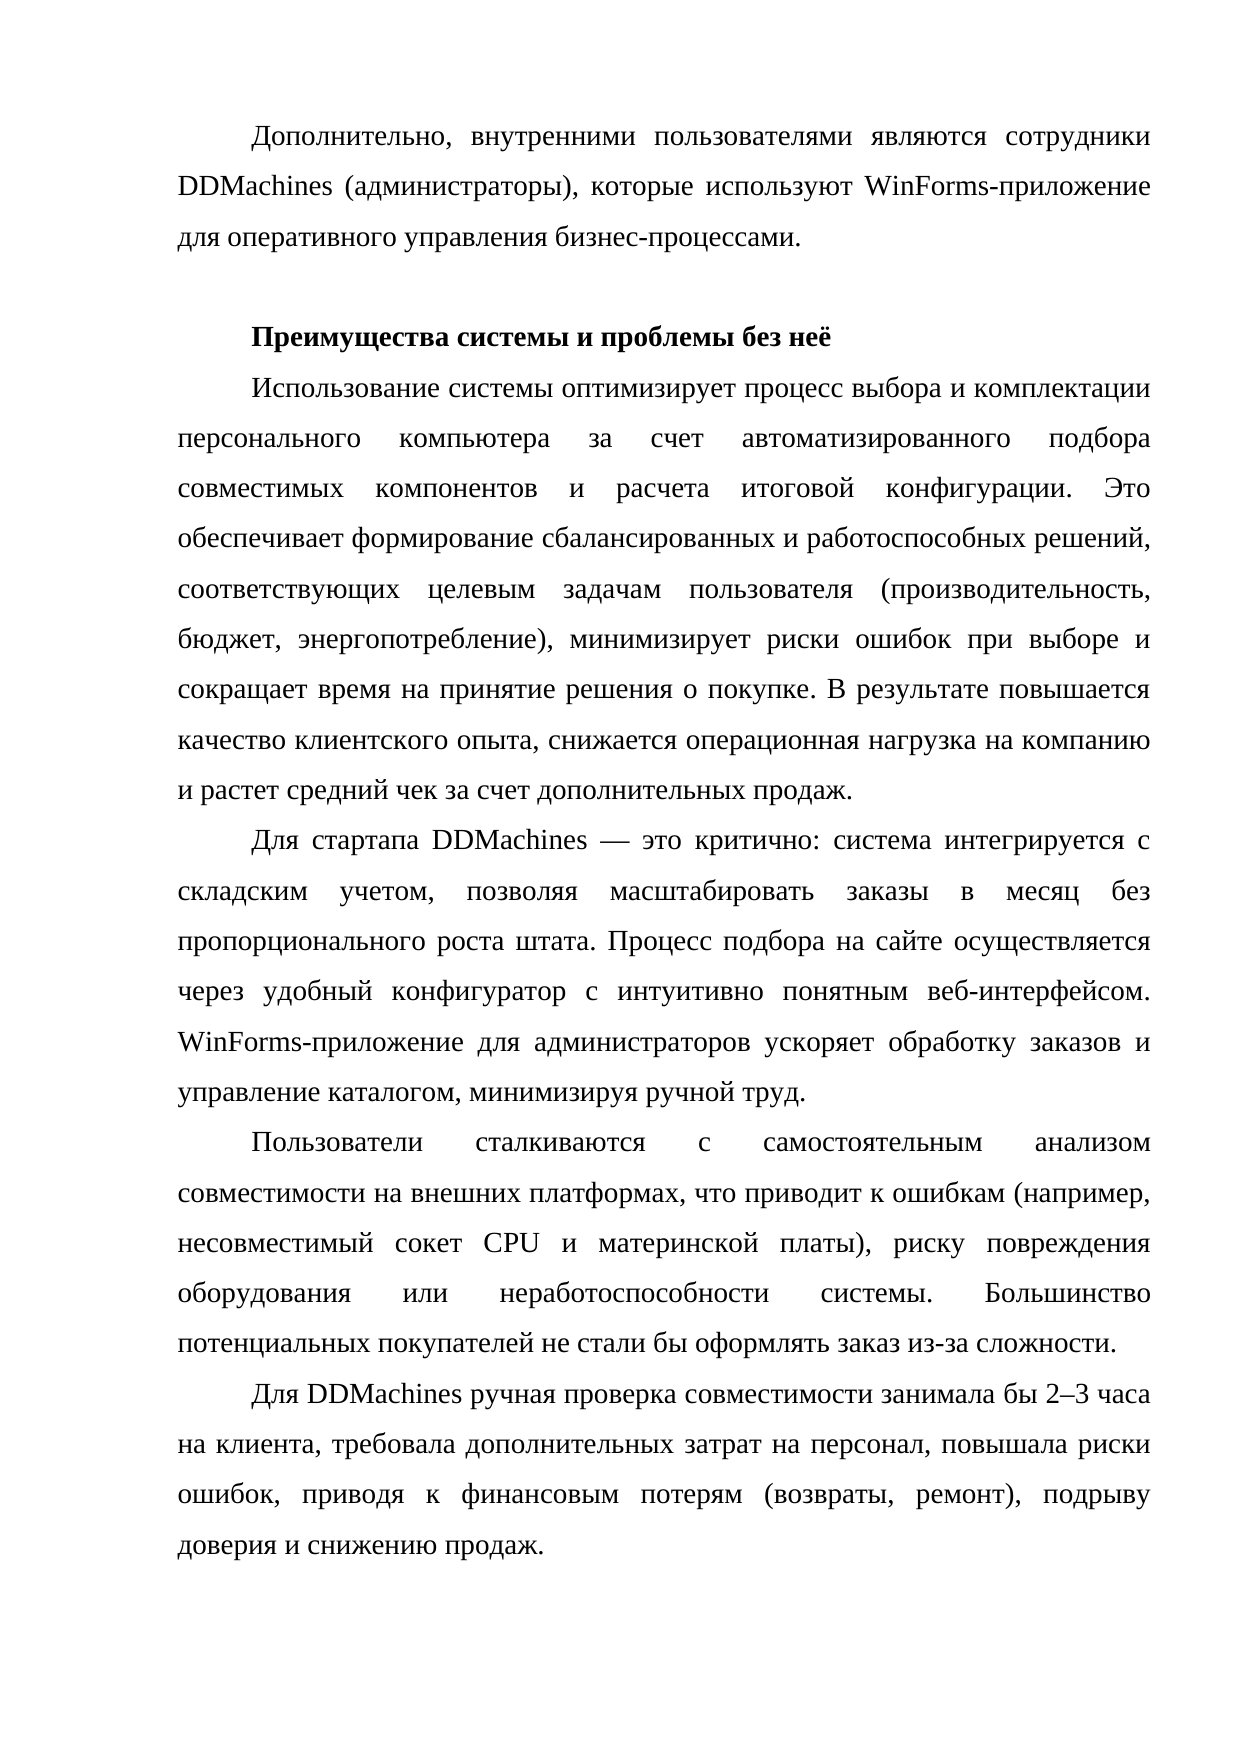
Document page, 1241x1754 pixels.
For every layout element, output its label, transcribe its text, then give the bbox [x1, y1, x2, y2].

text Дополнительно, внутренними пользователями являются сотрудники DDMachines (администраторы), которые используют WinForms-приложение для оперативного управления бизнес-процессами. [177, 118, 1152, 252]
text Пользователи сталкиваются с самостоятельным анализом совместимости на внешних платформах, что приводит к ошибкам (например, несовместимый сокет CPU и материнской платы), риску повреждения оборудования или неработоспособности системы. Большинство потенциальных покупателей не стали бы оформлять заказ из-за сложности. [177, 1124, 1152, 1359]
text Преимущества системы и проблемы без неё [177, 319, 1152, 353]
text Для DDMachines ручная проверка совместимости занимала бы 2–3 часа на клиента, требовала дополнительных затрат на персонал, повышала риски ошибок, приводя к финансовым потерям (возвраты, ремонт), подрыву доверия и снижению продаж. [177, 1376, 1152, 1560]
text Использование системы оптимизирует процесс выбора и комплектации персонального компьютера за счет автоматизированного подбора совместимых компонентов и расчета итоговой конфигурации. Это обеспечивает формирование сбалансированных и работоспособных решений, соответствующих целевым задачам пользователя (производительность, бюджет, энергопотребление), минимизирует риски ошибок при выборе и сокращает время на принятие решения о покупке. В результате повышается качество клиентского опыта, снижается операционная нагрузка на компанию и растет средний чек за счет дополнительных продаж. [177, 370, 1152, 806]
text Для стартапа DDMachines — это критично: система интегрируется с складским учетом, позволяя масштабировать заказы в месяц без пропорционального роста штата. Процесс подбора на сайте осуществляется через удобный конфигуратор с интуитивно понятным веб-интерфейсом. WinForms-приложение для администраторов ускоряет обработку заказов и управление каталогом, минимизируя ручной труд. [177, 822, 1152, 1108]
